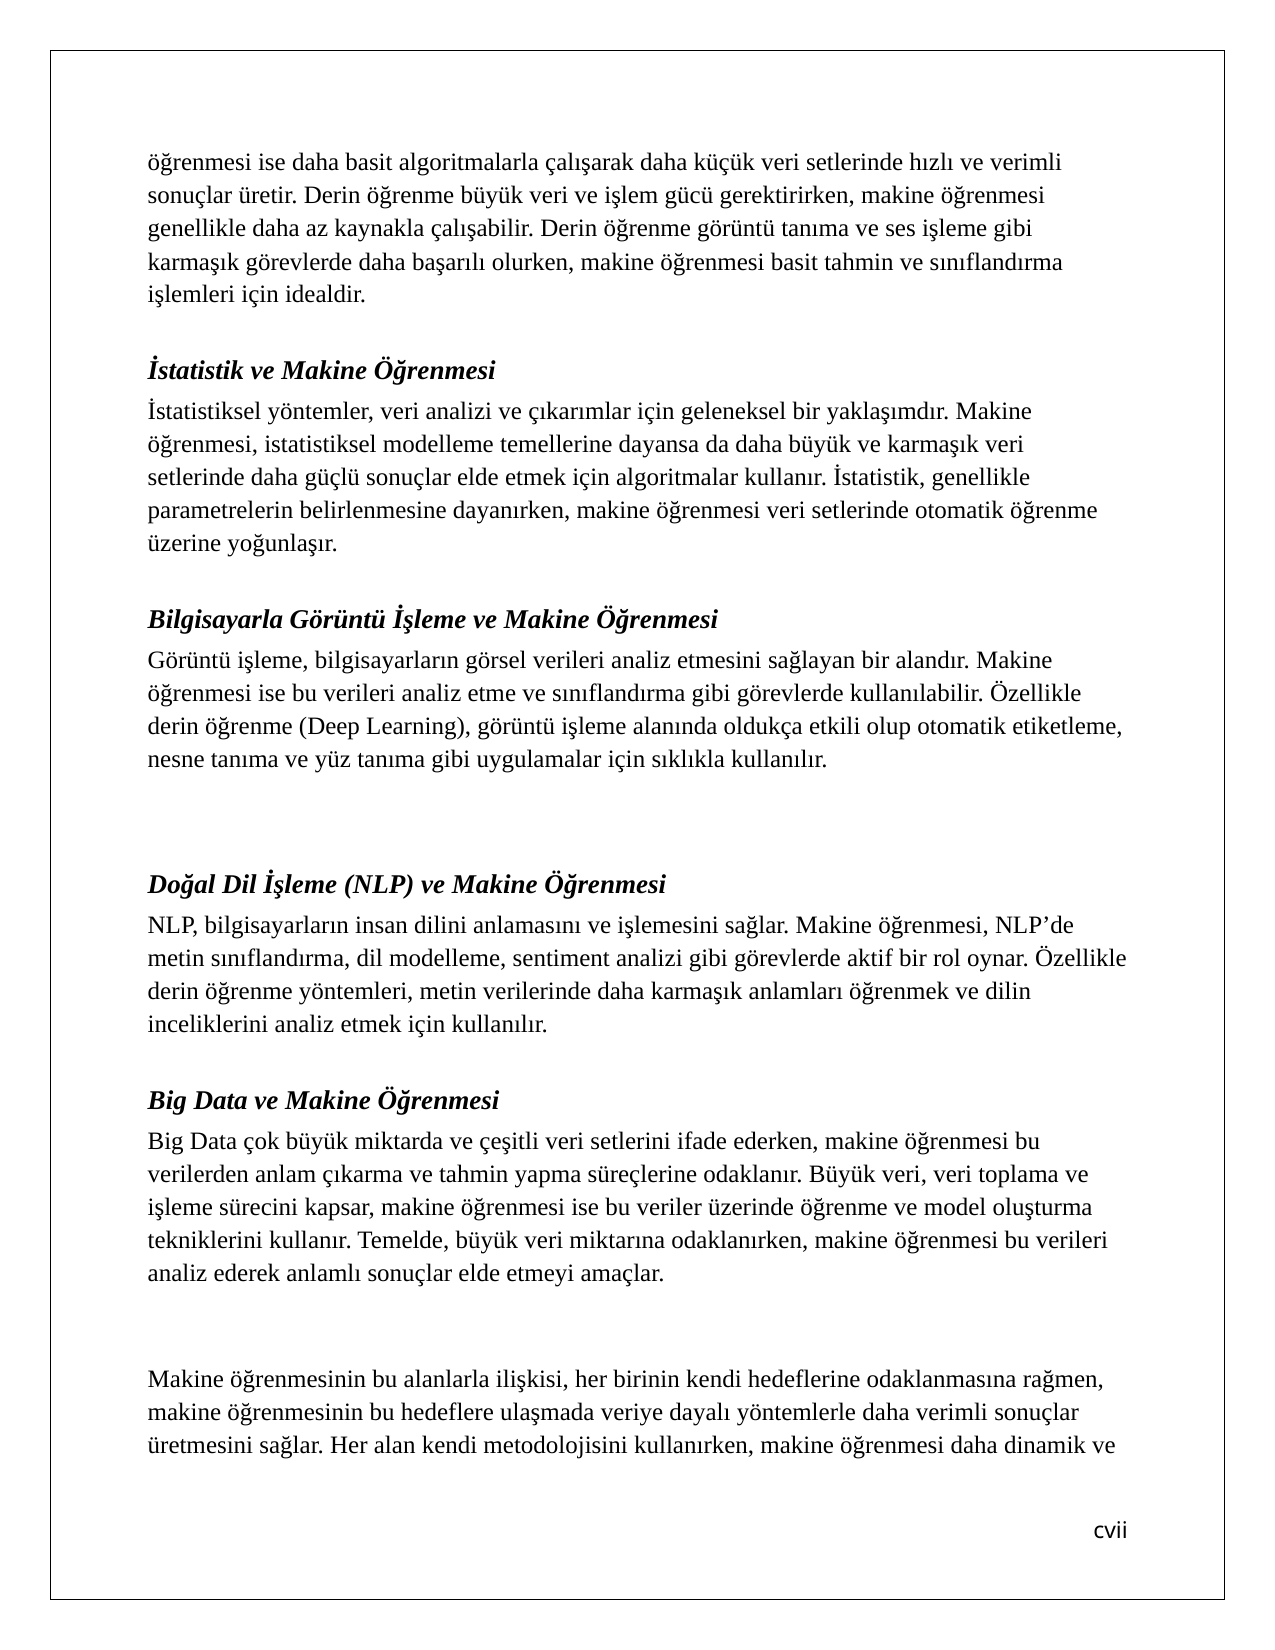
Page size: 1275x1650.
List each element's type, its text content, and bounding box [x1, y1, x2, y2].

subtitle Doğal Dil İşleme (NLP) ve Makine Öğrenmesi [147, 868, 1127, 899]
text Görüntü işleme, bilgisayarların görsel verileri analiz etmesini sağlayan bir alandır. Makine öğrenmesi ise bu verileri analiz etme ve sınıflandırma gibi görevlerde kullanılabilir. Özellikle derin öğrenme (Deep Learning), görüntü işleme alanında oldukça etkili olup otomatik etiketleme, nesne tanıma ve yüz tanıma gibi uygulamalar için sıklıkla kullanılır. [147, 645, 1127, 773]
text Big Data çok büyük miktarda ve çeşitli veri setlerini ifade ederken, makine öğrenmesi bu verilerden anlam çıkarma ve tahmin yapma süreçlerine odaklanır. Büyük veri, veri toplama ve işleme sürecini kapsar, makine öğrenmesi ise bu veriler üzerinde öğrenme ve model oluşturma tekniklerini kullanır. Temelde, büyük veri miktarına odaklanırken, makine öğrenmesi bu verileri analiz ederek anlamlı sonuçlar elde etmeyi amaçlar. [147, 1126, 1127, 1287]
subtitle Big Data ve Makine Öğrenmesi [147, 1084, 1127, 1115]
subtitle İstatistik ve Makine Öğrenmesi [147, 354, 1127, 385]
text NLP, bilgisayarların insan dilini anlamasını ve işlemesini sağlar. Makine öğrenmesi, NLP’de metin sınıflandırma, dil modelleme, sentiment analizi gibi görevlerde aktif bir rol oynar. Özellikle derin öğrenme yöntemleri, metin verilerinde daha karmaşık anlamları öğrenmek ve dilin inceliklerini analiz etmek için kullanılır. [147, 910, 1127, 1038]
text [147, 147, 1127, 308]
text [147, 1364, 1127, 1458]
text İstatistiksel yöntemler, veri analizi ve çıkarımlar için geleneksel bir yaklaşımdır. Makine öğrenmesi, istatistiksel modelleme temellerine dayansa da daha büyük ve karmaşık veri setlerinde daha güçlü sonuçlar elde etmek için algoritmalar kullanır. İstatistik, genellikle parametrelerin belirlenmesine dayanırken, makine öğrenmesi veri setlerinde otomatik öğrenme üzerine yoğunlaşır. [147, 396, 1127, 557]
subtitle Bilgisayarla Görüntü İşleme ve Makine Öğrenmesi [147, 603, 1127, 634]
